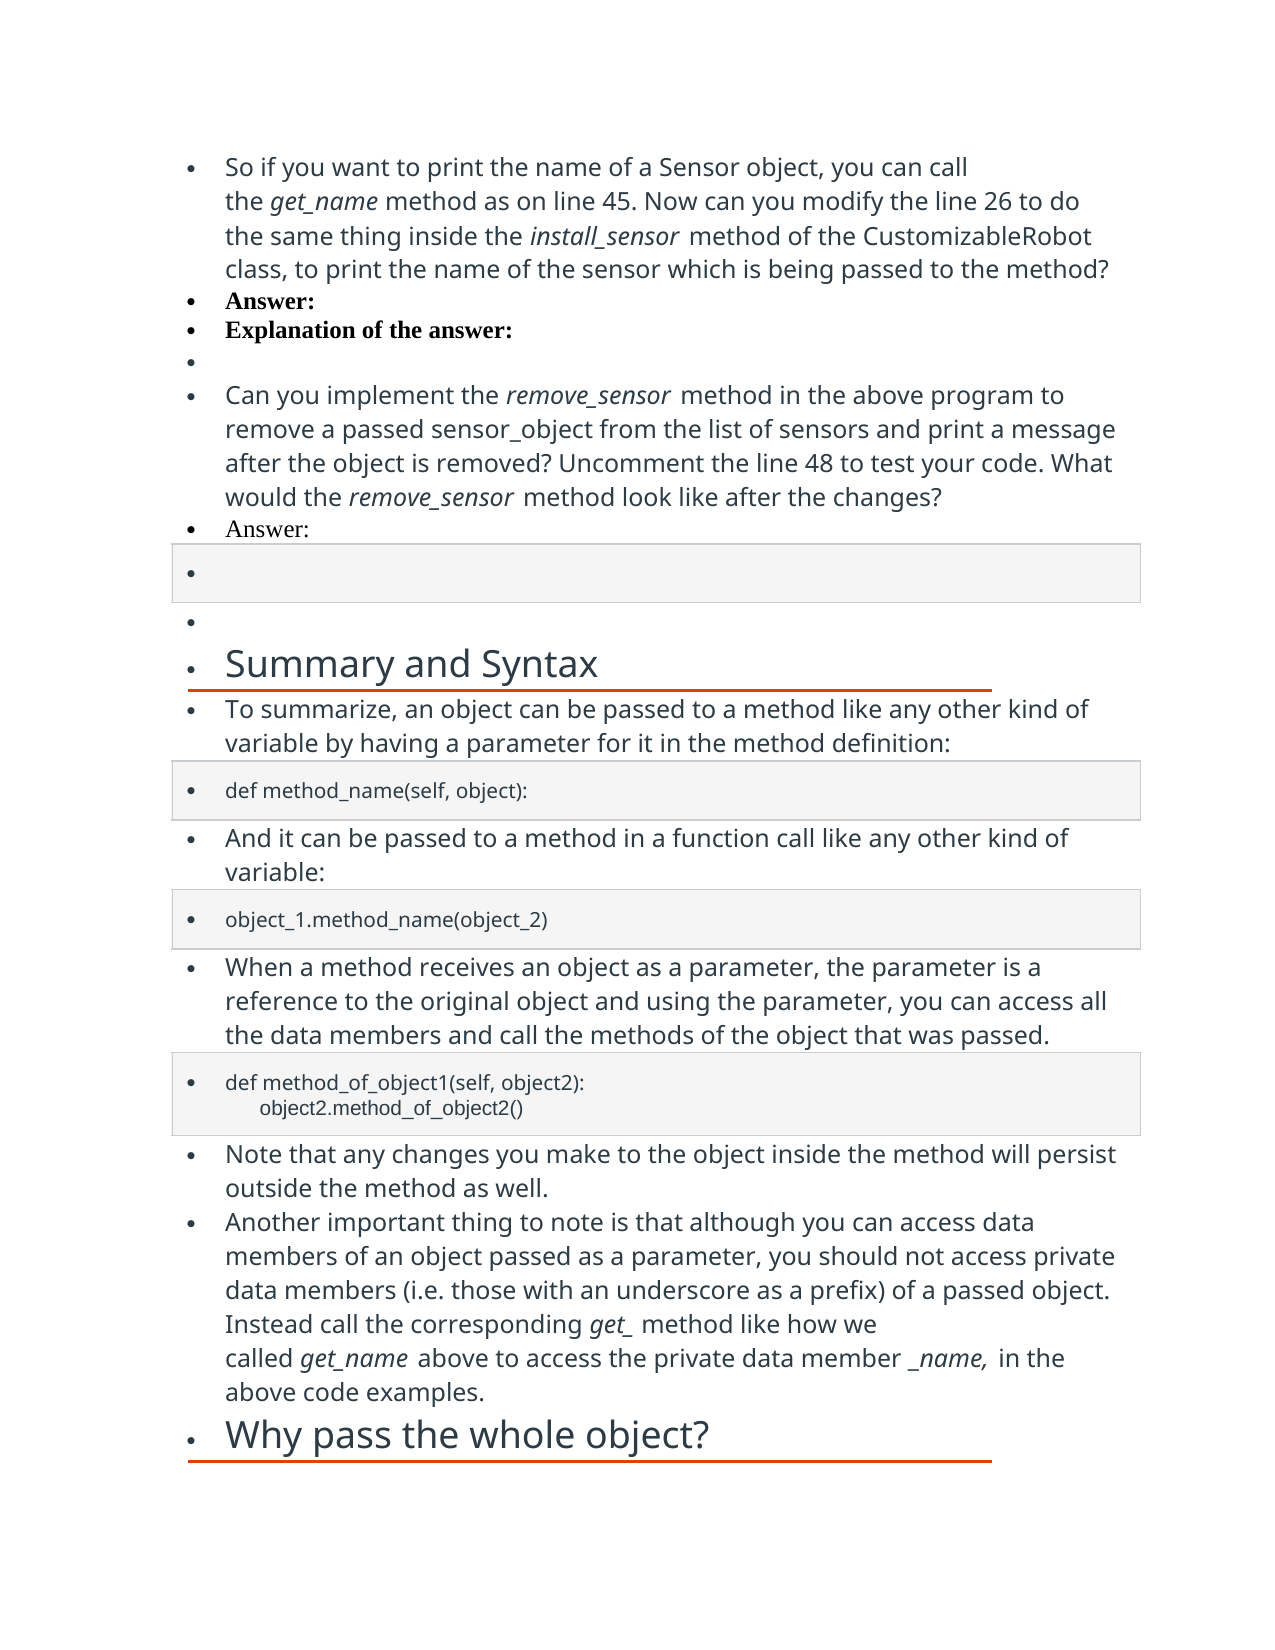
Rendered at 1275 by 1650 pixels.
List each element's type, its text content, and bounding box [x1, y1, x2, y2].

list So if you want to print the name of a Sensor object, you can call the get_name method as on line 45. Now can you modify the line 26 to do the same thing inside the install_sensor method of the CustomizableRobot class, to print the name of the sensor which is being passed to the method? [187, 150, 1125, 286]
list def method_name(self, object): [173, 762, 1140, 819]
list object_1.method_name(object_2) [173, 890, 1140, 948]
list To summarize, an object can be passed to a method like any other kind of variable by having a parameter for it in the method definition: [187, 692, 1125, 760]
list Answer: [187, 286, 1125, 315]
list def method_of_object1(self, object2): object2.method_of_object2() [173, 1053, 1140, 1135]
list And it can be passed to a method in a function call like any other kind of variable: [187, 821, 1125, 889]
list Can you implement the remove_sensor method in the above program to remove a passed sensor_object from the list of sensors and print a message after the object is removed? Uncomment the line 48 to test your code. What would the remove_sensor method look like after the changes? [187, 378, 1125, 514]
list When a method receives an object as a parameter, the parameter is a reference to the original object and using the parameter, you can access all the data members and call the methods of the object that was passed. [187, 950, 1125, 1052]
list Answer: [187, 514, 1125, 543]
list Explanation of the answer: [187, 315, 1125, 344]
list Why pass the whole object? [187, 1409, 992, 1463]
list Another important thing to note is that although you can access data members of an object passed as a parameter, you should not access private data members (i.e. those with an underscore as a prefix) of a passed object. Instead call the corresponding get_ method like how we called get_name above to access the private data member _name, in the above code examples. [187, 1204, 1125, 1409]
list Note that any changes you make to the object inside the method will persist outside the method as well. [187, 1136, 1125, 1204]
list Summary and Syntax [187, 638, 992, 692]
